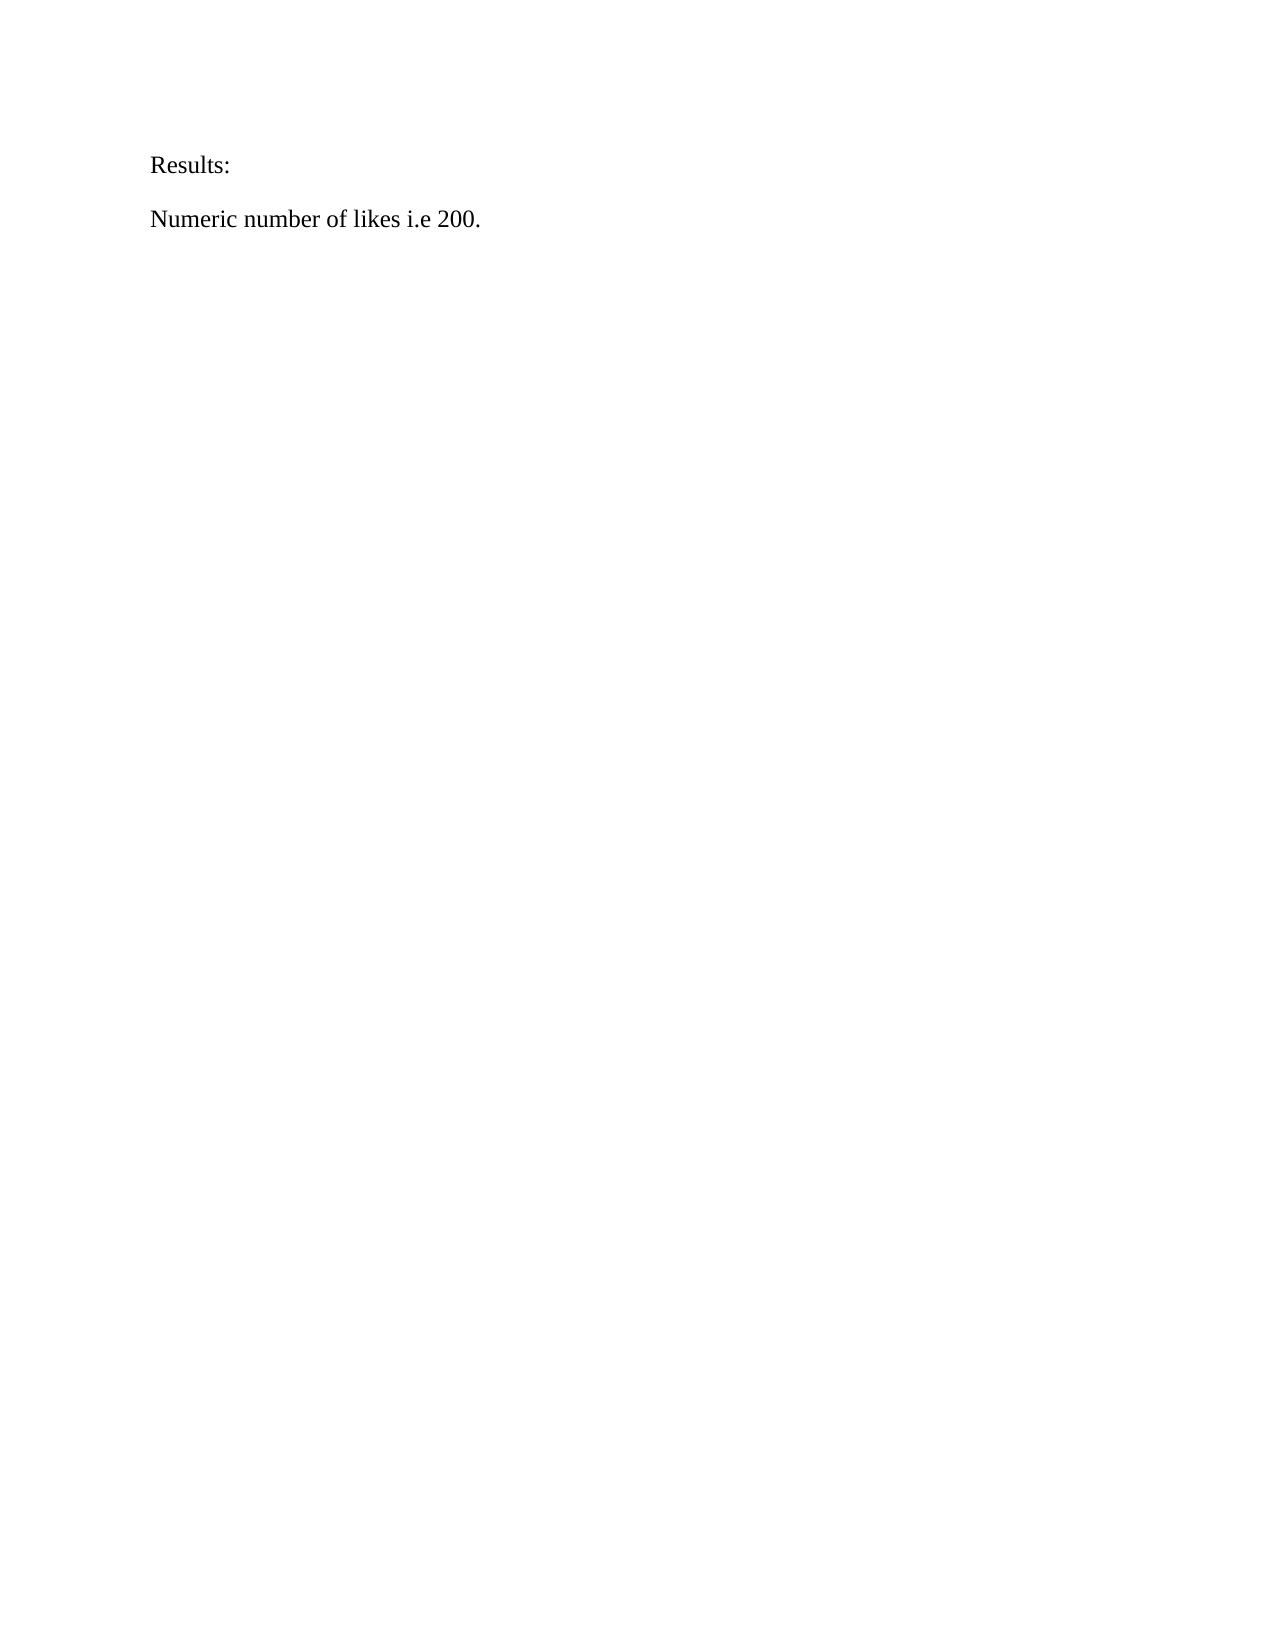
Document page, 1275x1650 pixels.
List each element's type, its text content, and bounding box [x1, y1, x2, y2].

text Results: [150, 150, 1125, 179]
text Numeric number of likes i.e 200. [150, 204, 1125, 233]
